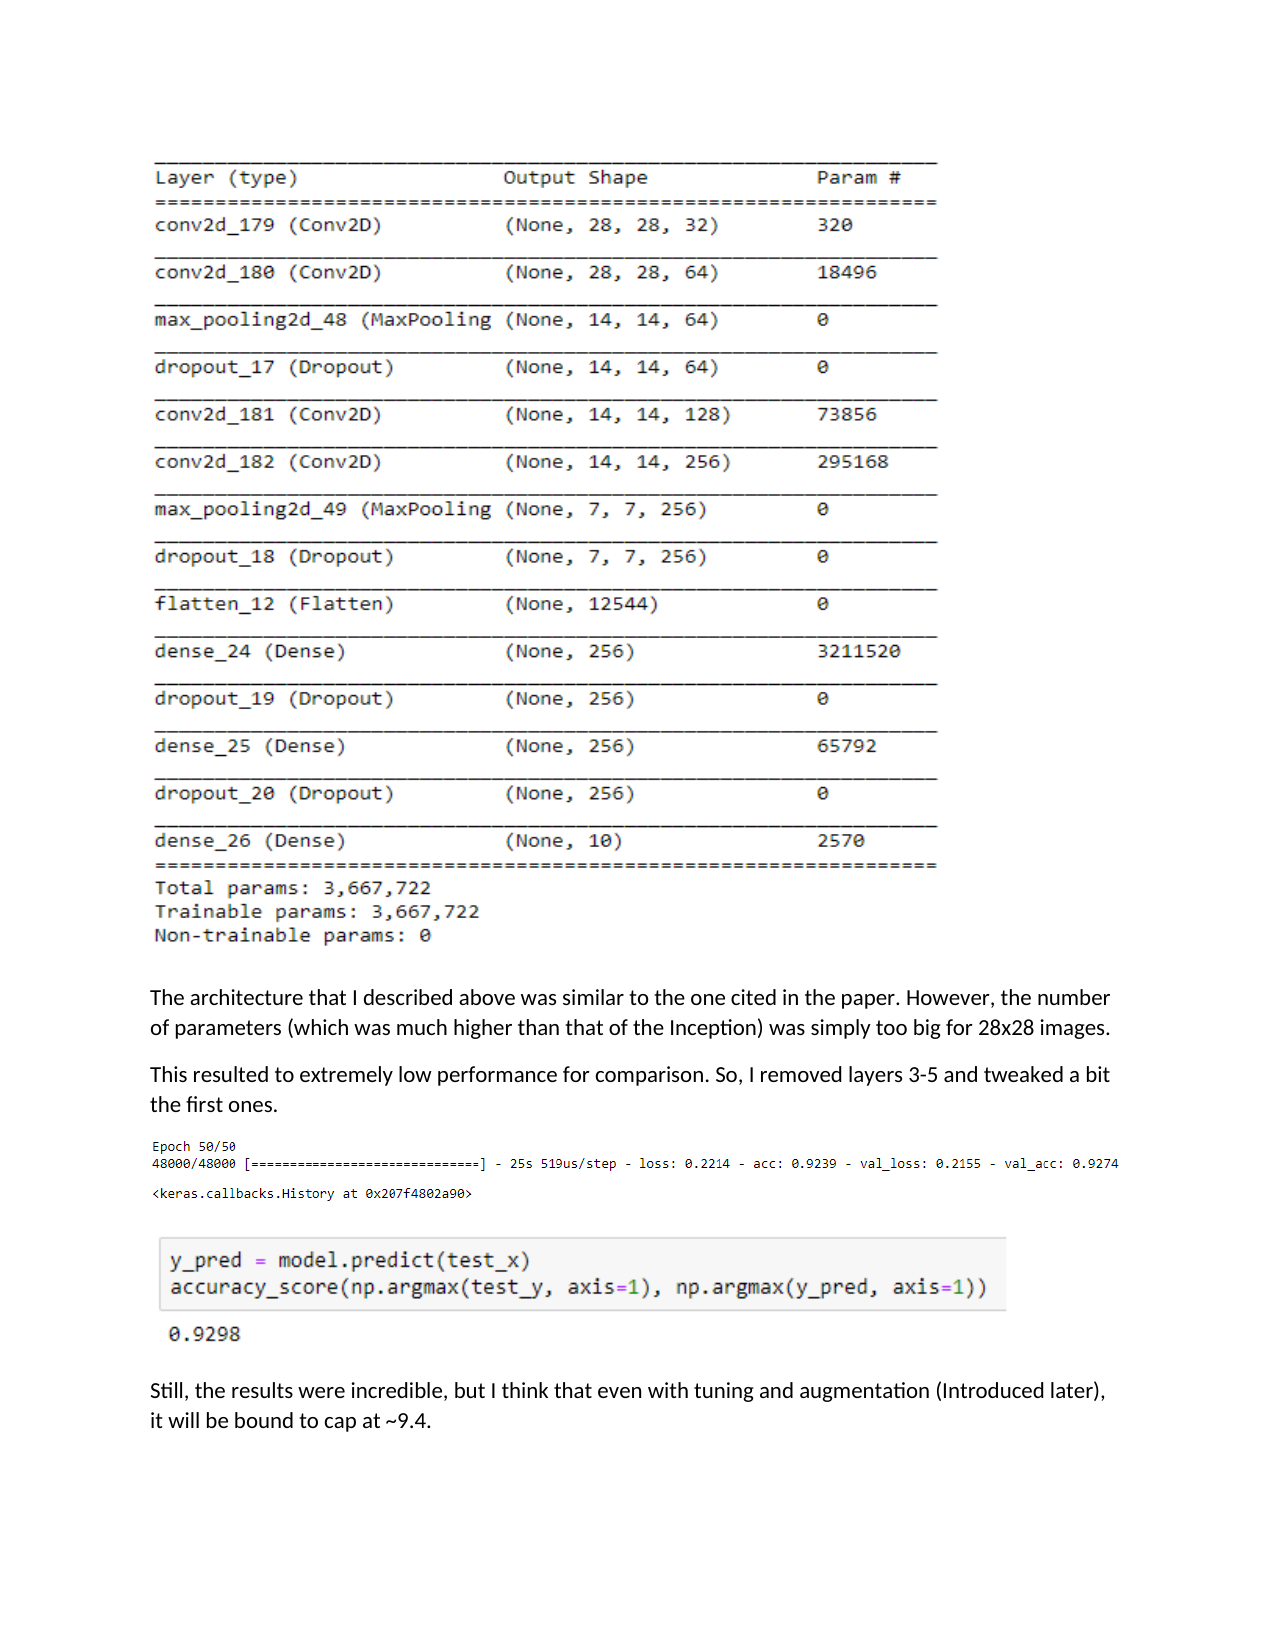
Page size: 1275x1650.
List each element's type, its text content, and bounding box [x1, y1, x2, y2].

picture [150, 150, 954, 964]
text The architecture that I described above was similar to the one cited in the paper. However, the number of parameters (which was much higher than that of the Inception) was simply too big for 28x28 images. [150, 983, 1125, 1041]
text This resulted to extremely low performance for comparison. So, I removed layers 3-5 and tweaked a bit the first ones. [150, 1060, 1125, 1118]
picture [150, 1228, 1007, 1357]
text Still, the results were incredible, but I think that even with tuning and augmentation (Introduced later), it will be bound to cap at ~9.4. [150, 1376, 1125, 1434]
picture [150, 1137, 1125, 1211]
